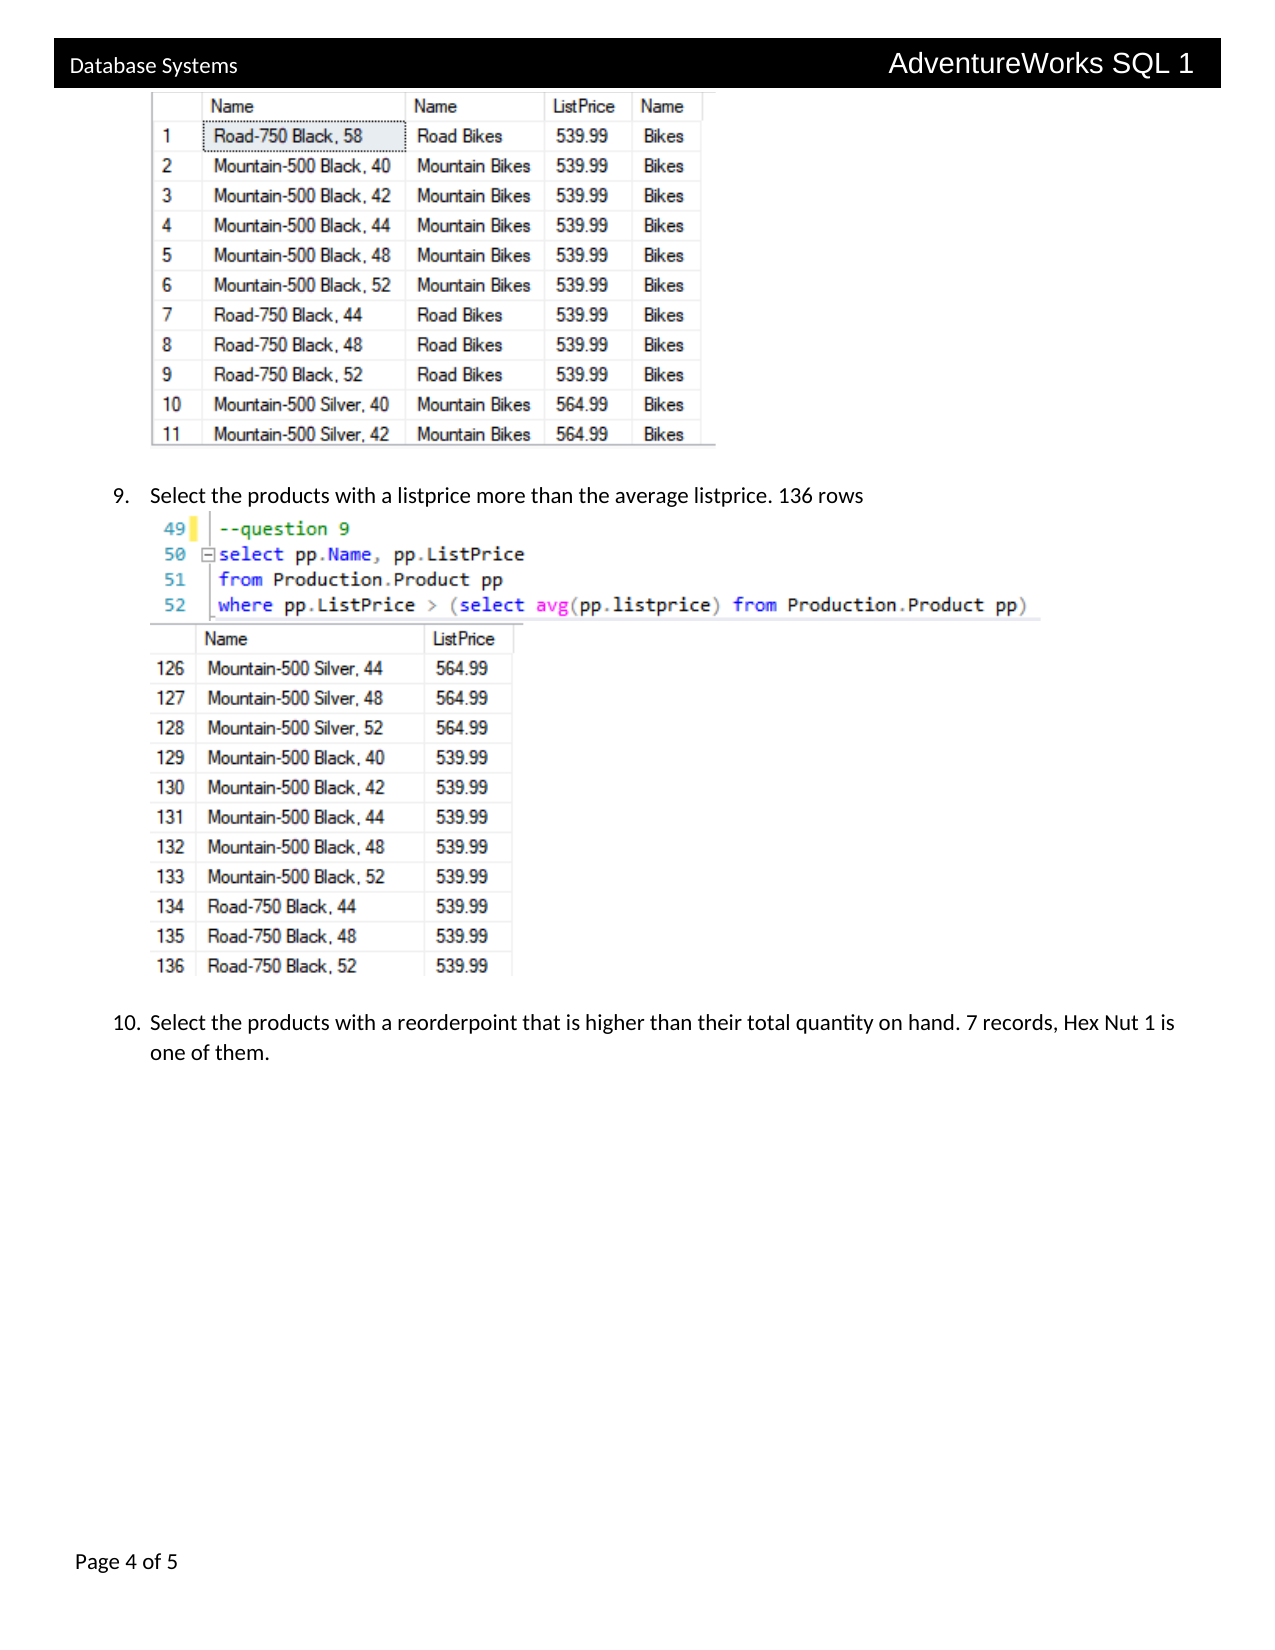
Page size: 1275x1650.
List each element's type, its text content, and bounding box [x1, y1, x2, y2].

picture [150, 92, 716, 449]
picture [150, 511, 1041, 621]
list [112, 89, 1200, 478]
picture [150, 622, 524, 976]
list Select the products with a reorderpoint that is higher than their total quantity on hand. 7 records, Hex Nut 1 is one of them. [112, 1008, 1200, 1066]
